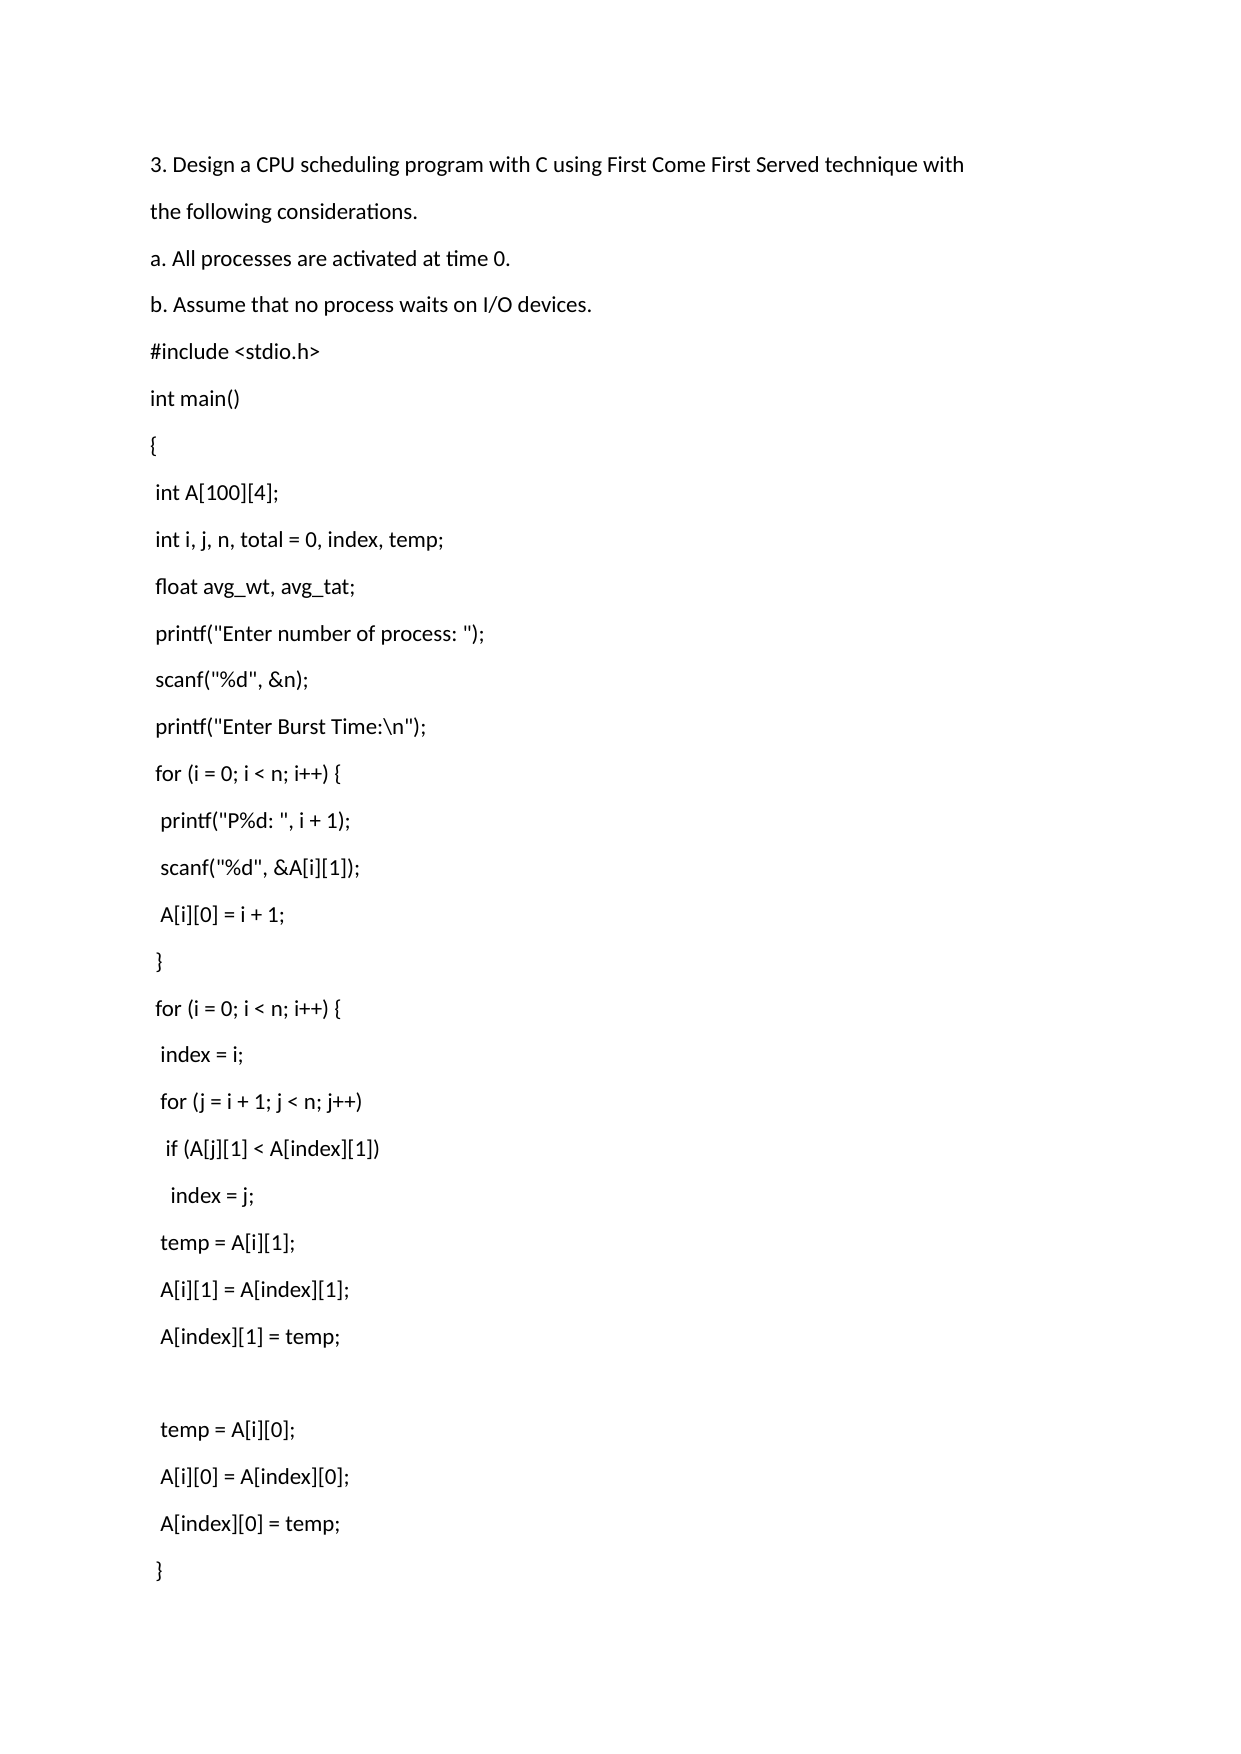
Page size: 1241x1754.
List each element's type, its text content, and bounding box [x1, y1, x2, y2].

text for (i = 0; i < n; i++) { [150, 994, 1090, 1022]
text printf("Enter number of process: "); [150, 619, 1090, 647]
text temp = A[i][1]; [150, 1228, 1090, 1256]
text a. All processes are activated at time 0. [150, 244, 1090, 272]
text printf("P%d: ", i + 1); [150, 806, 1090, 834]
text { [150, 431, 1090, 459]
text scanf("%d", &A[i][1]); [150, 853, 1090, 881]
text b. Assume that no process waits on I/O devices. [150, 291, 1090, 319]
text printf("Enter Burst Time:\n"); [150, 712, 1090, 741]
text temp = A[i][0]; [150, 1416, 1090, 1444]
text for (i = 0; i < n; i++) { [150, 759, 1090, 787]
text float avg_wt, avg_tat; [150, 572, 1090, 600]
text A[i][0] = A[index][0]; [150, 1462, 1090, 1491]
text } [150, 1556, 1090, 1584]
text scanf("%d", &n); [150, 666, 1090, 694]
text A[i][1] = A[index][1]; [150, 1275, 1090, 1303]
text A[i][0] = i + 1; [150, 900, 1090, 928]
text A[index][1] = temp; [150, 1322, 1090, 1350]
text int A[100][4]; [150, 478, 1090, 506]
text 3. Design a CPU scheduling program with C using First Come First Served technique with [150, 150, 1090, 178]
text A[index][0] = temp; [150, 1509, 1090, 1537]
text the following considerations. [150, 197, 1090, 225]
text #include <stdio.h> [150, 337, 1090, 366]
text for (j = i + 1; j < n; j++) [150, 1087, 1090, 1116]
text index = i; [150, 1041, 1090, 1069]
text index = j; [150, 1181, 1090, 1209]
text int i, j, n, total = 0, index, temp; [150, 525, 1090, 553]
text } [150, 947, 1090, 975]
text if (A[j][1] < A[index][1]) [150, 1134, 1090, 1162]
text int main() [150, 384, 1090, 412]
